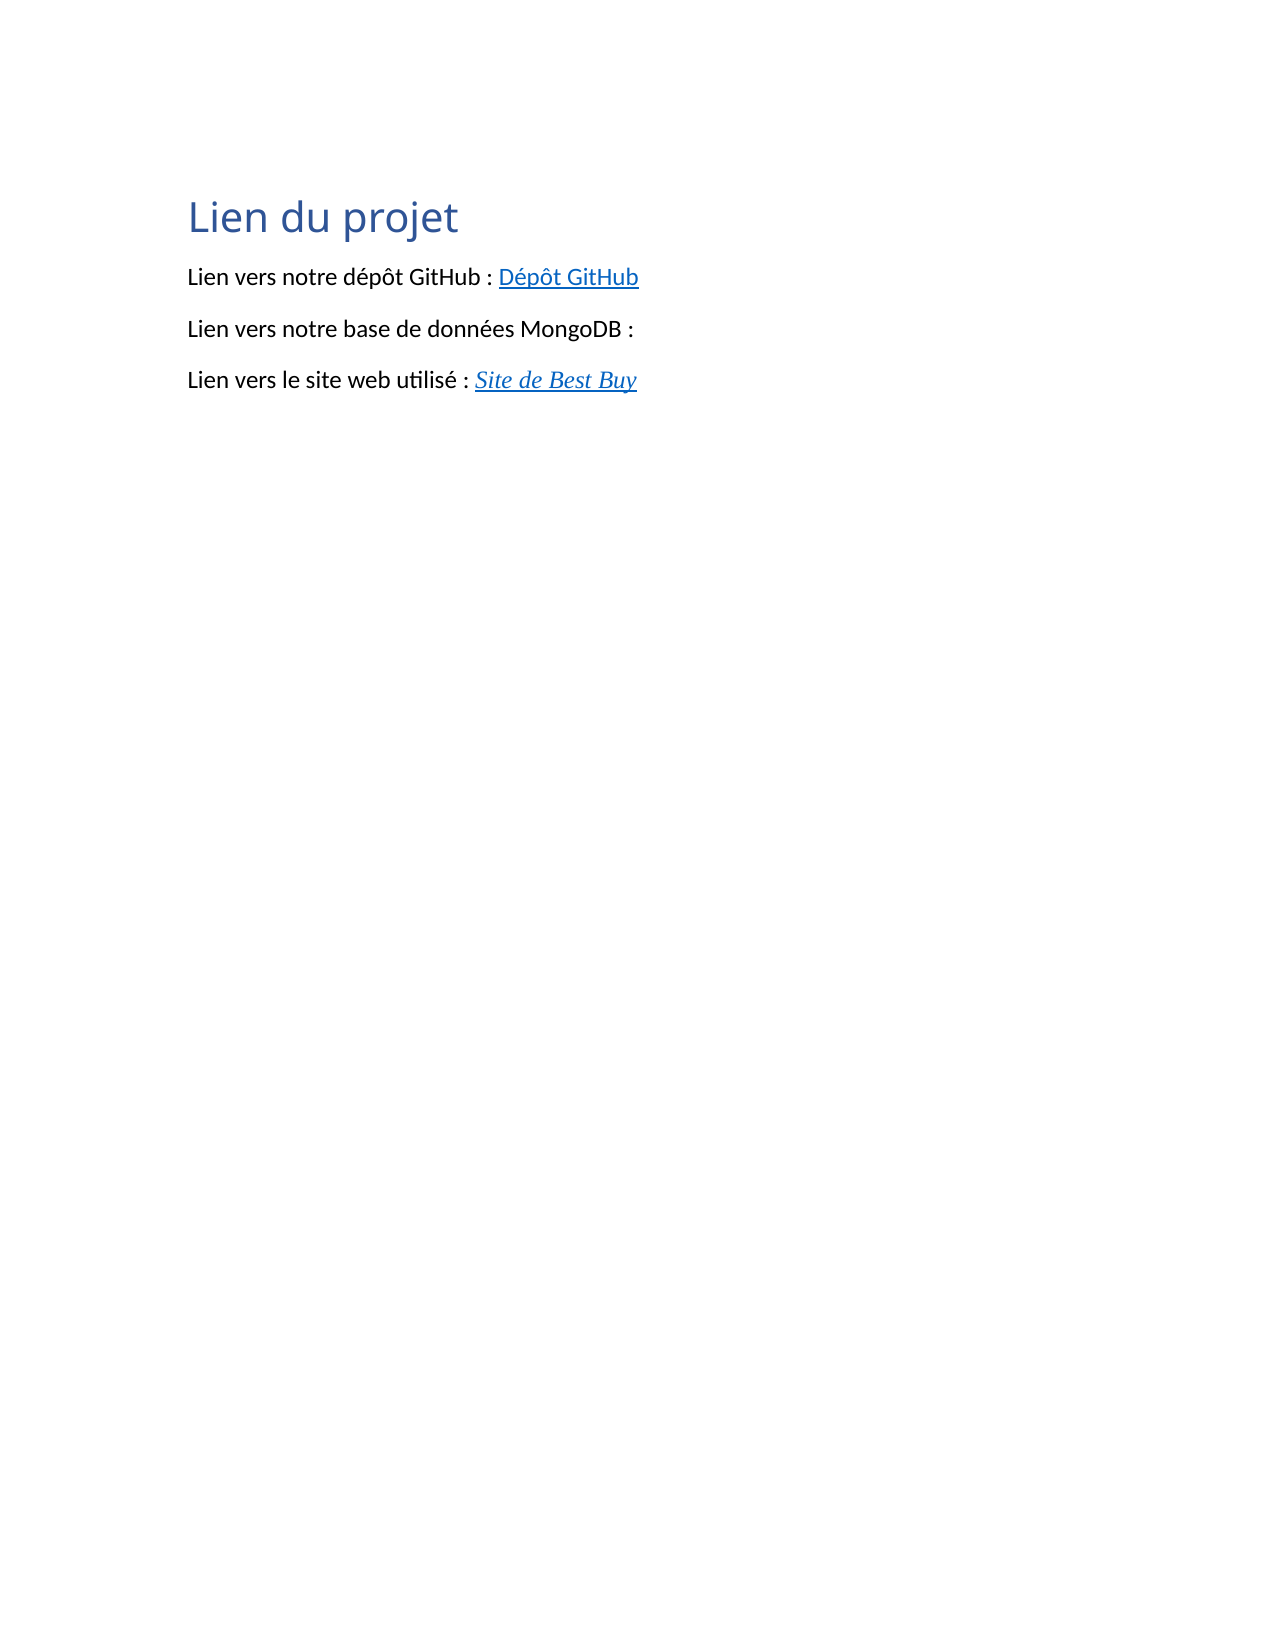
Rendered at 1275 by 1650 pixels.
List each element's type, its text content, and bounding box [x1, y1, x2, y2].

text Lien vers notre dépôt GitHub : Dépôt GitHub [187, 261, 1088, 292]
text Lien vers notre base de données MongoDB : [187, 313, 1088, 343]
text Lien vers le site web utilisé : Site de Best Buy [187, 364, 1088, 395]
subtitle Lien du projet [187, 187, 1088, 244]
